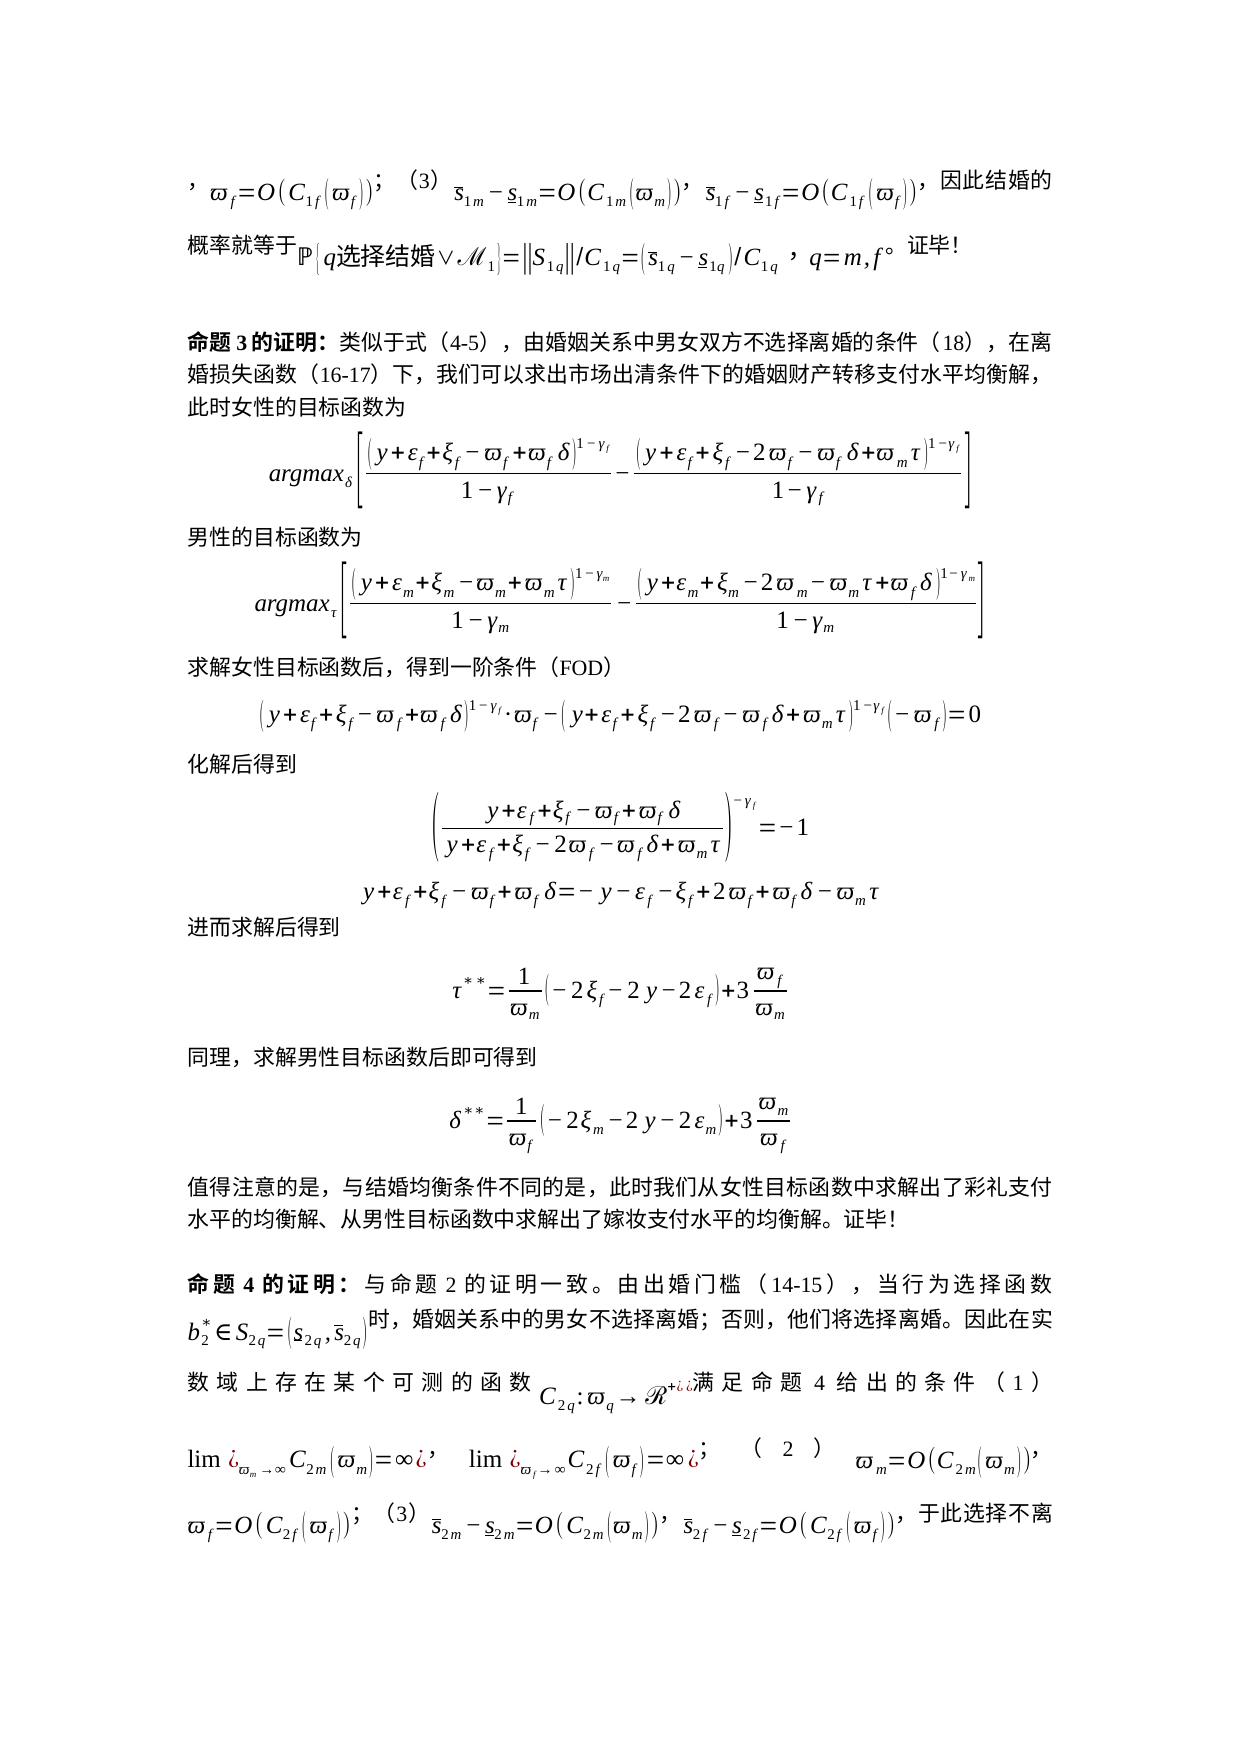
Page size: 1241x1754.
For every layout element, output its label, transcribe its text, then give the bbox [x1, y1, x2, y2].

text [187, 1267, 1053, 1559]
text 男性的目标函数为 [187, 519, 1053, 552]
text 值得注意的是，与结婚均衡条件不同的是，此时我们从女性目标函数中求解出了彩礼支付水平的均衡解、从男性目标函数中求解出了嫁妆支付水平的均衡解。证毕！ [187, 1169, 1053, 1234]
text 命题3的证明：类似于式（4-5），由婚姻关系中男女双方不选择离婚的条件（18），在离婚损失函数（16-17）下，我们可以求出市场出清条件下的婚姻财产转移支付水平均衡解，此时女性的目标函数为 [187, 324, 1053, 422]
text 同理，求解男性目标函数后即可得到 [187, 1039, 1053, 1072]
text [187, 162, 1053, 292]
text 进而求解后得到 [187, 909, 1053, 942]
text 求解女性目标函数后，得到一阶条件（FOD） [187, 649, 1053, 682]
text 化解后得到 [187, 747, 1053, 779]
